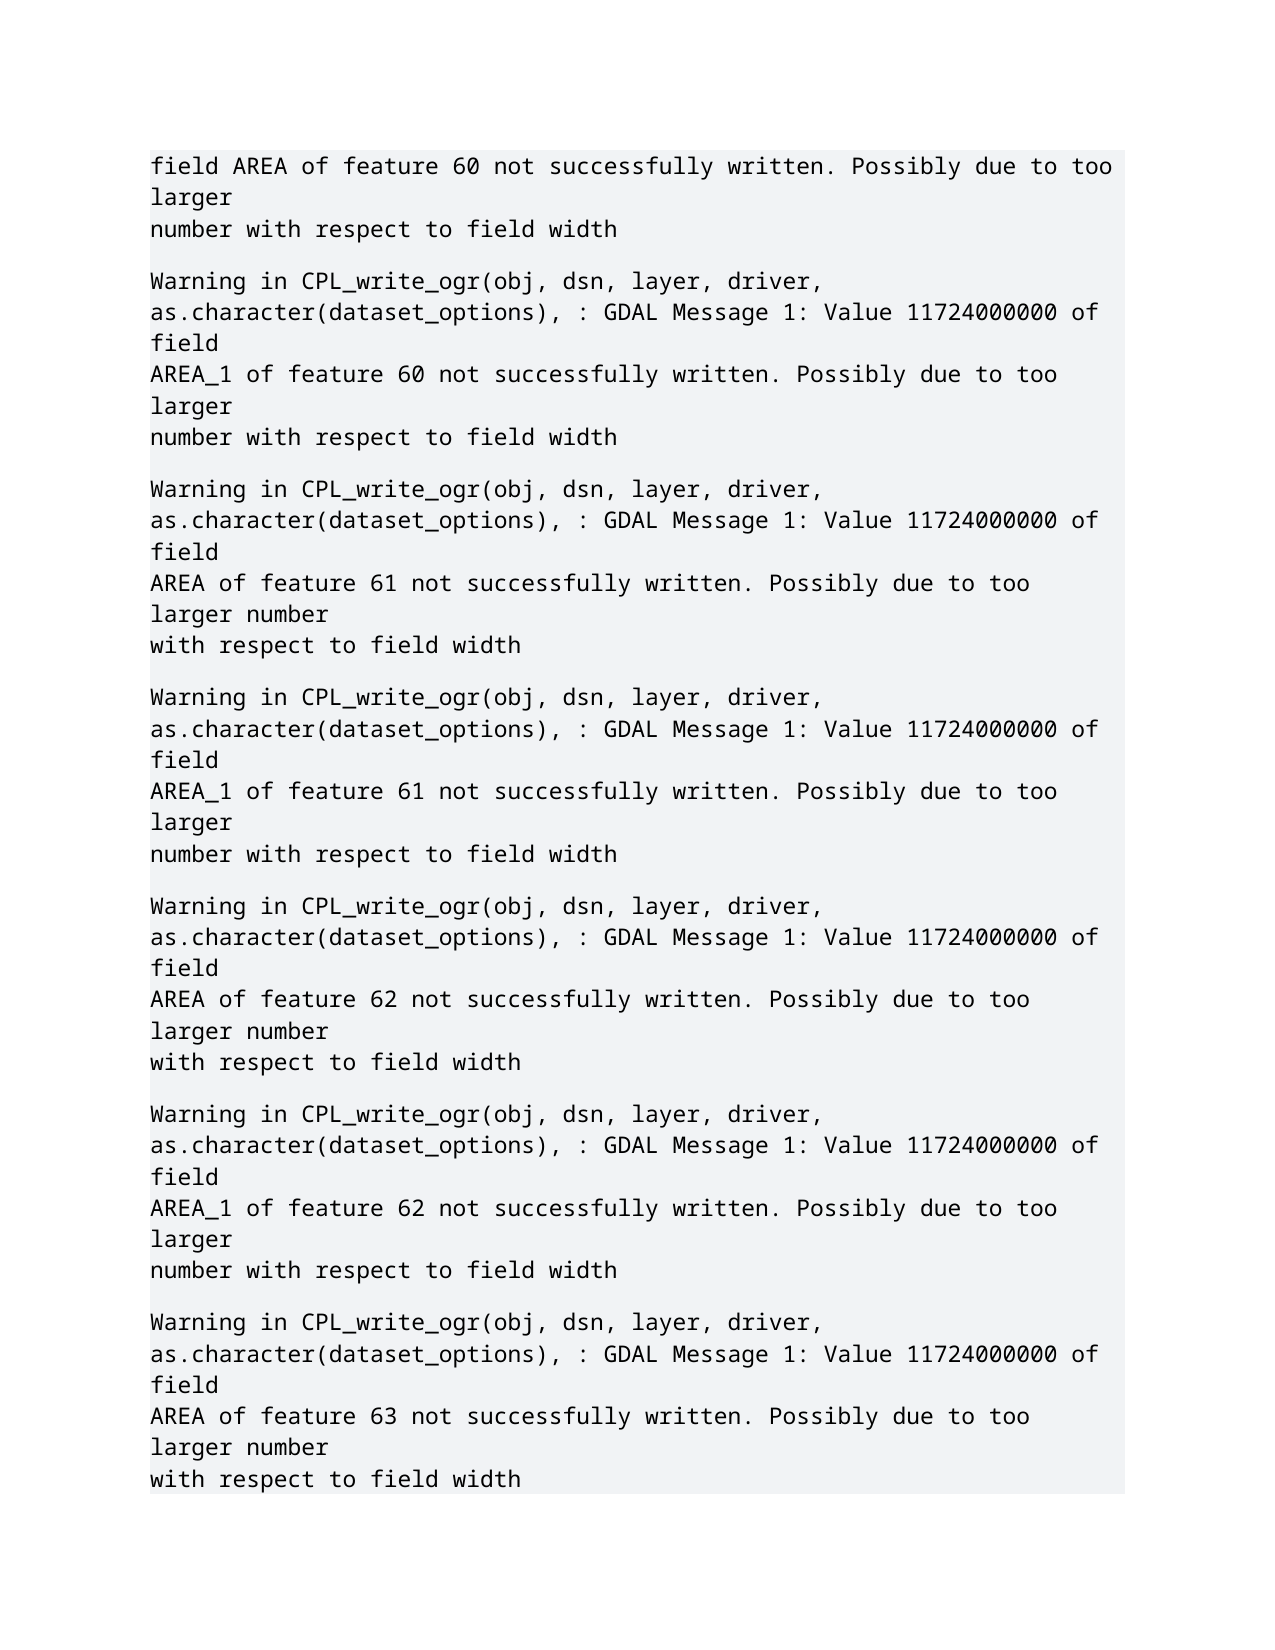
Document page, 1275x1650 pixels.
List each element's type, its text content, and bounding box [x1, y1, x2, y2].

text Warning in CPL_write_ogr(obj, dsn, layer, driver, as.character(dataset_options), : GDAL Message 1: Value 11724000000 of field AREA of feature 63 not successfully written. Possibly due to too larger number with respect to field width [150, 1306, 1125, 1494]
text Warning in CPL_write_ogr(obj, dsn, layer, driver, as.character(dataset_options), : GDAL Message 1: Value 11724000000 of field AREA_1 of feature 61 not successfully written. Possibly due to too larger number with respect to field width [150, 681, 1125, 869]
text Warning in CPL_write_ogr(obj, dsn, layer, driver, as.character(dataset_options), : GDAL Message 1: Value 11724000000 of field AREA of feature 61 not successfully written. Possibly due to too larger number with respect to field width [150, 473, 1125, 660]
text Warning in CPL_write_ogr(obj, dsn, layer, driver, as.character(dataset_options), : GDAL Message 1: Value 11724000000 of field AREA_1 of feature 60 not successfully written. Possibly due to too larger number with respect to field width [150, 264, 1125, 452]
text Warning in CPL_write_ogr(obj, dsn, layer, driver, as.character(dataset_options), : GDAL Message 1: Value 11724000000 of field AREA_1 of feature 62 not successfully written. Possibly due to too larger number with respect to field width [150, 1098, 1125, 1285]
text Warning in CPL_write_ogr(obj, dsn, layer, driver, as.character(dataset_options), : GDAL Message 1: Value 11724000000 of field AREA of feature 62 not successfully written. Possibly due to too larger number with respect to field width [150, 889, 1125, 1077]
